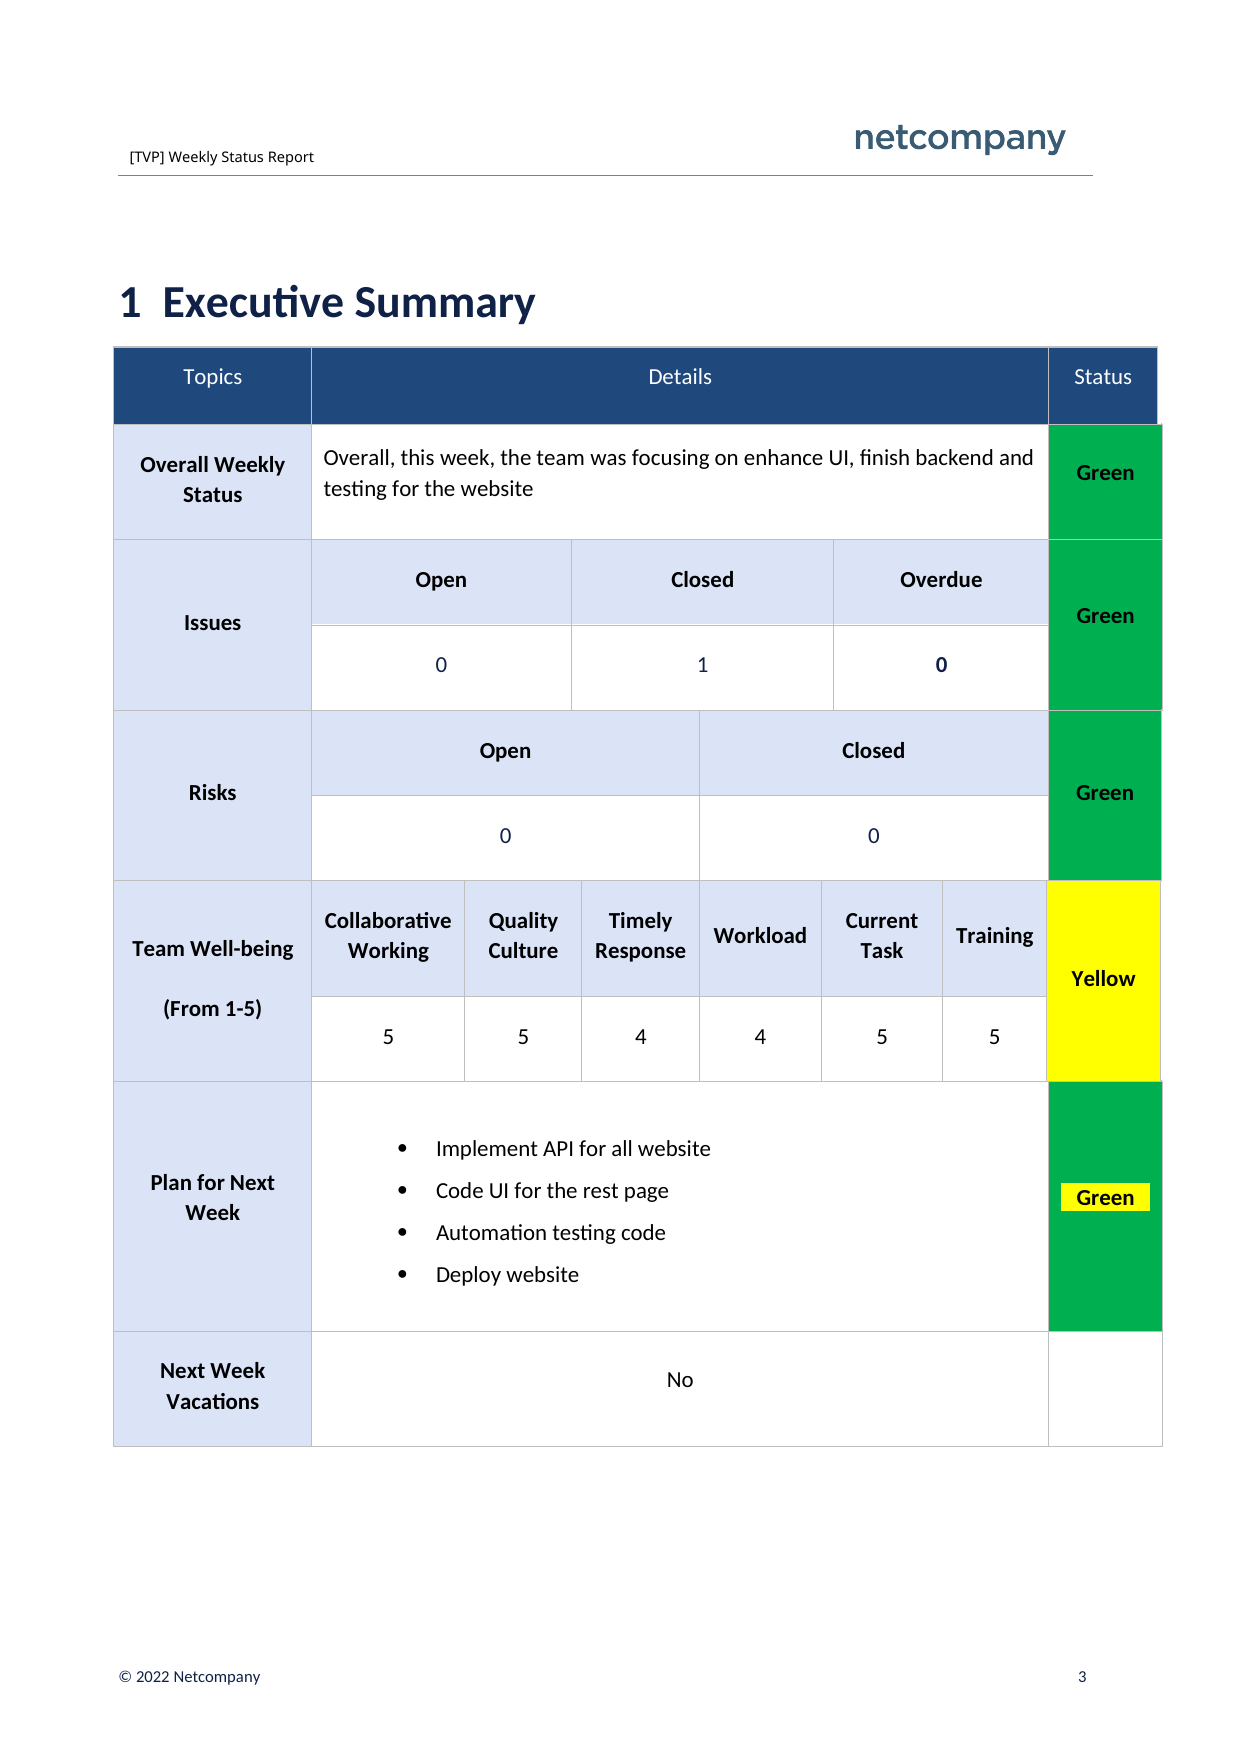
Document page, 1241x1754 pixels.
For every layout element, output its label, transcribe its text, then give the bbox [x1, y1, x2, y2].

table_cell 5 [312, 997, 464, 1081]
table_cell Implement API for all website Code UI for the rest page Automation testing code Deploy website [312, 1082, 1048, 1331]
table_cell Timely Response [582, 881, 699, 996]
table_cell 4 [700, 997, 821, 1081]
subtitle Executive Summary [118, 272, 1113, 328]
table_cell Overdue [834, 540, 1048, 624]
table_cell Issues [114, 540, 311, 710]
table_cell Green [1049, 711, 1161, 880]
table_cell 0 [700, 796, 1048, 880]
picture [838, 115, 1083, 163]
table_cell Yellow [1047, 881, 1160, 1081]
table_cell Collaborative Working [312, 881, 464, 996]
table_cell 5 [822, 997, 942, 1081]
table_cell 4 [582, 997, 699, 1081]
table_cell 0 [834, 626, 1048, 710]
table_cell [1049, 1332, 1162, 1446]
table_cell Green [1049, 1082, 1162, 1331]
table_cell Team Well-being (From 1-5) [114, 881, 311, 1081]
table_cell Green [1049, 425, 1162, 539]
table_cell Open [312, 540, 571, 624]
table_cell Overall Weekly Status [114, 425, 311, 539]
table_header Details [312, 348, 1048, 424]
table_cell 1 [572, 626, 833, 710]
table_cell Training [943, 881, 1046, 996]
table_cell 0 [312, 626, 571, 710]
table_cell 0 [312, 796, 699, 880]
table_cell Next Week Vacations [114, 1332, 311, 1446]
table_header Topics [114, 348, 311, 424]
table_cell Current Task [822, 881, 942, 996]
table_cell Workload [700, 881, 821, 996]
table_cell No [312, 1332, 1048, 1446]
table_cell 5 [943, 997, 1046, 1081]
table_header Status [1049, 348, 1157, 424]
table_cell Risks [114, 711, 311, 880]
table_cell Quality Culture [465, 881, 581, 996]
table_cell Plan for Next Week [114, 1082, 311, 1331]
table_cell Open [312, 711, 699, 795]
table_cell Closed [700, 711, 1048, 795]
table_cell Overall, this week, the team was focusing on enhance UI, finish backend and testing for the website [312, 425, 1048, 539]
table_cell 5 [465, 997, 581, 1081]
table_cell Green [1049, 540, 1162, 710]
table_cell Closed [572, 540, 833, 624]
